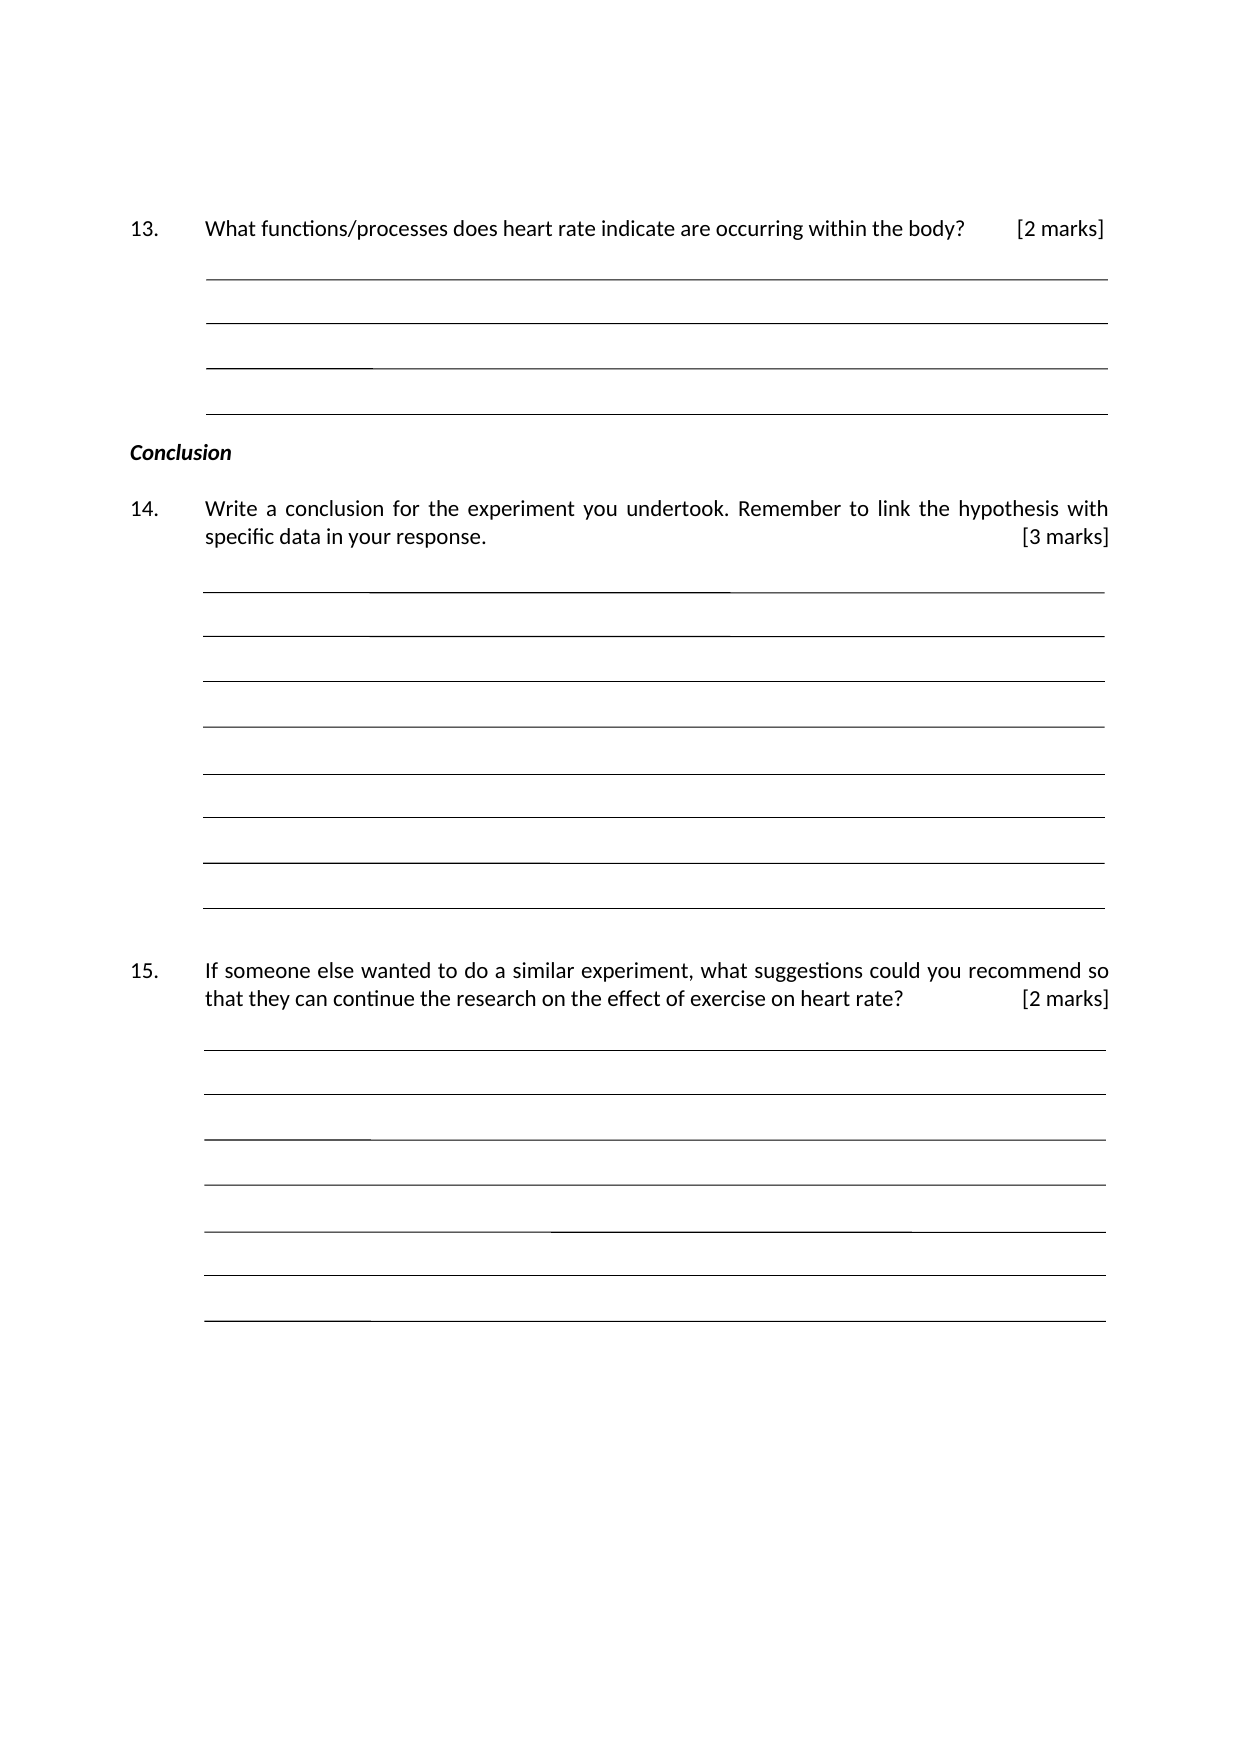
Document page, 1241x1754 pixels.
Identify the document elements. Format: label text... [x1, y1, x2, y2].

text 15. If someone else wanted to do a similar experiment, what suggestions could you recommend so that they can continue the research on the effect of exercise on heart rate? [2 marks] [130, 956, 1110, 1012]
text 14. Write a conclusion for the experiment you undertook. Remember to link the hypothesis with specific data in your response. [3 marks] [130, 494, 1110, 550]
text Conclusion [130, 438, 1110, 466]
text 13. What functions/processes does heart rate indicate are occurring within the body? [2 marks] [130, 214, 1110, 242]
